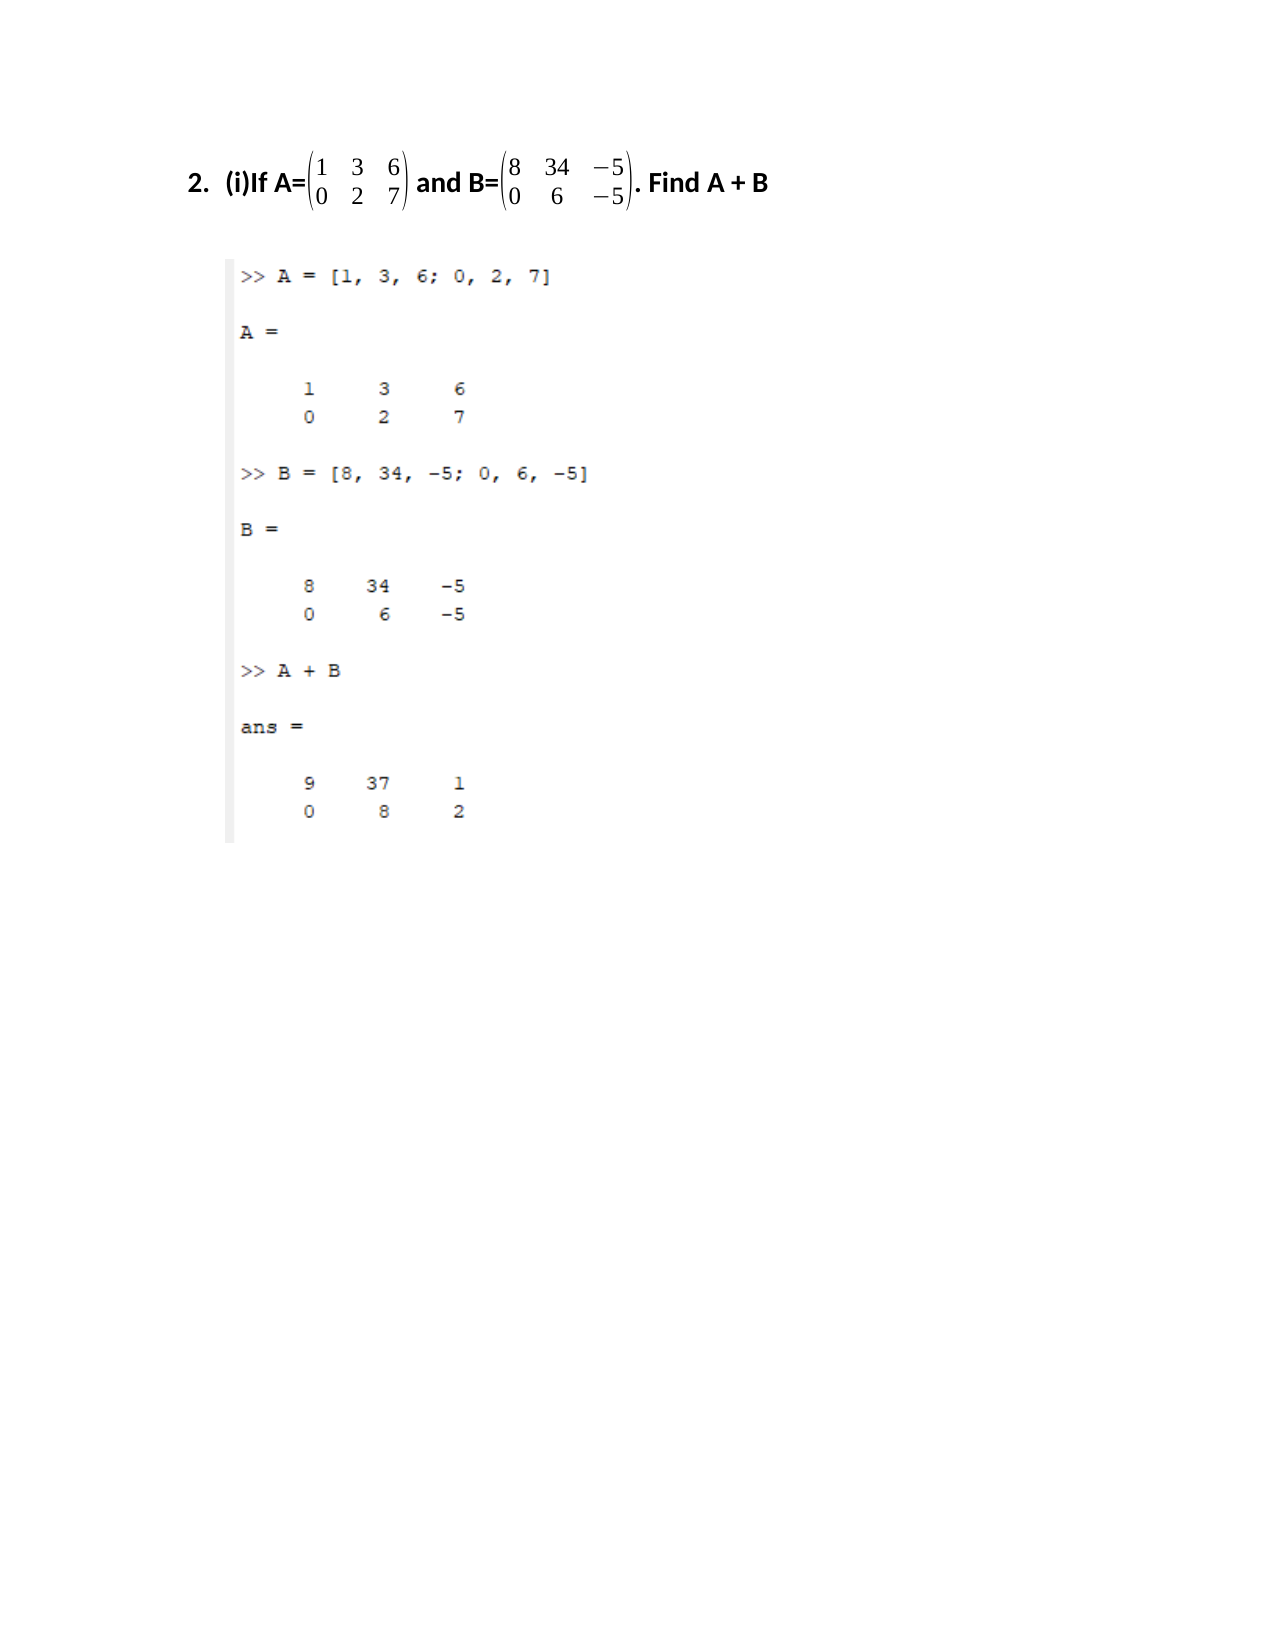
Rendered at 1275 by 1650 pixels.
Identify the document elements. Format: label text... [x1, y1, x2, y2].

picture [225, 259, 602, 843]
list (i)If A= and B=. Find A + B [187, 150, 1125, 213]
